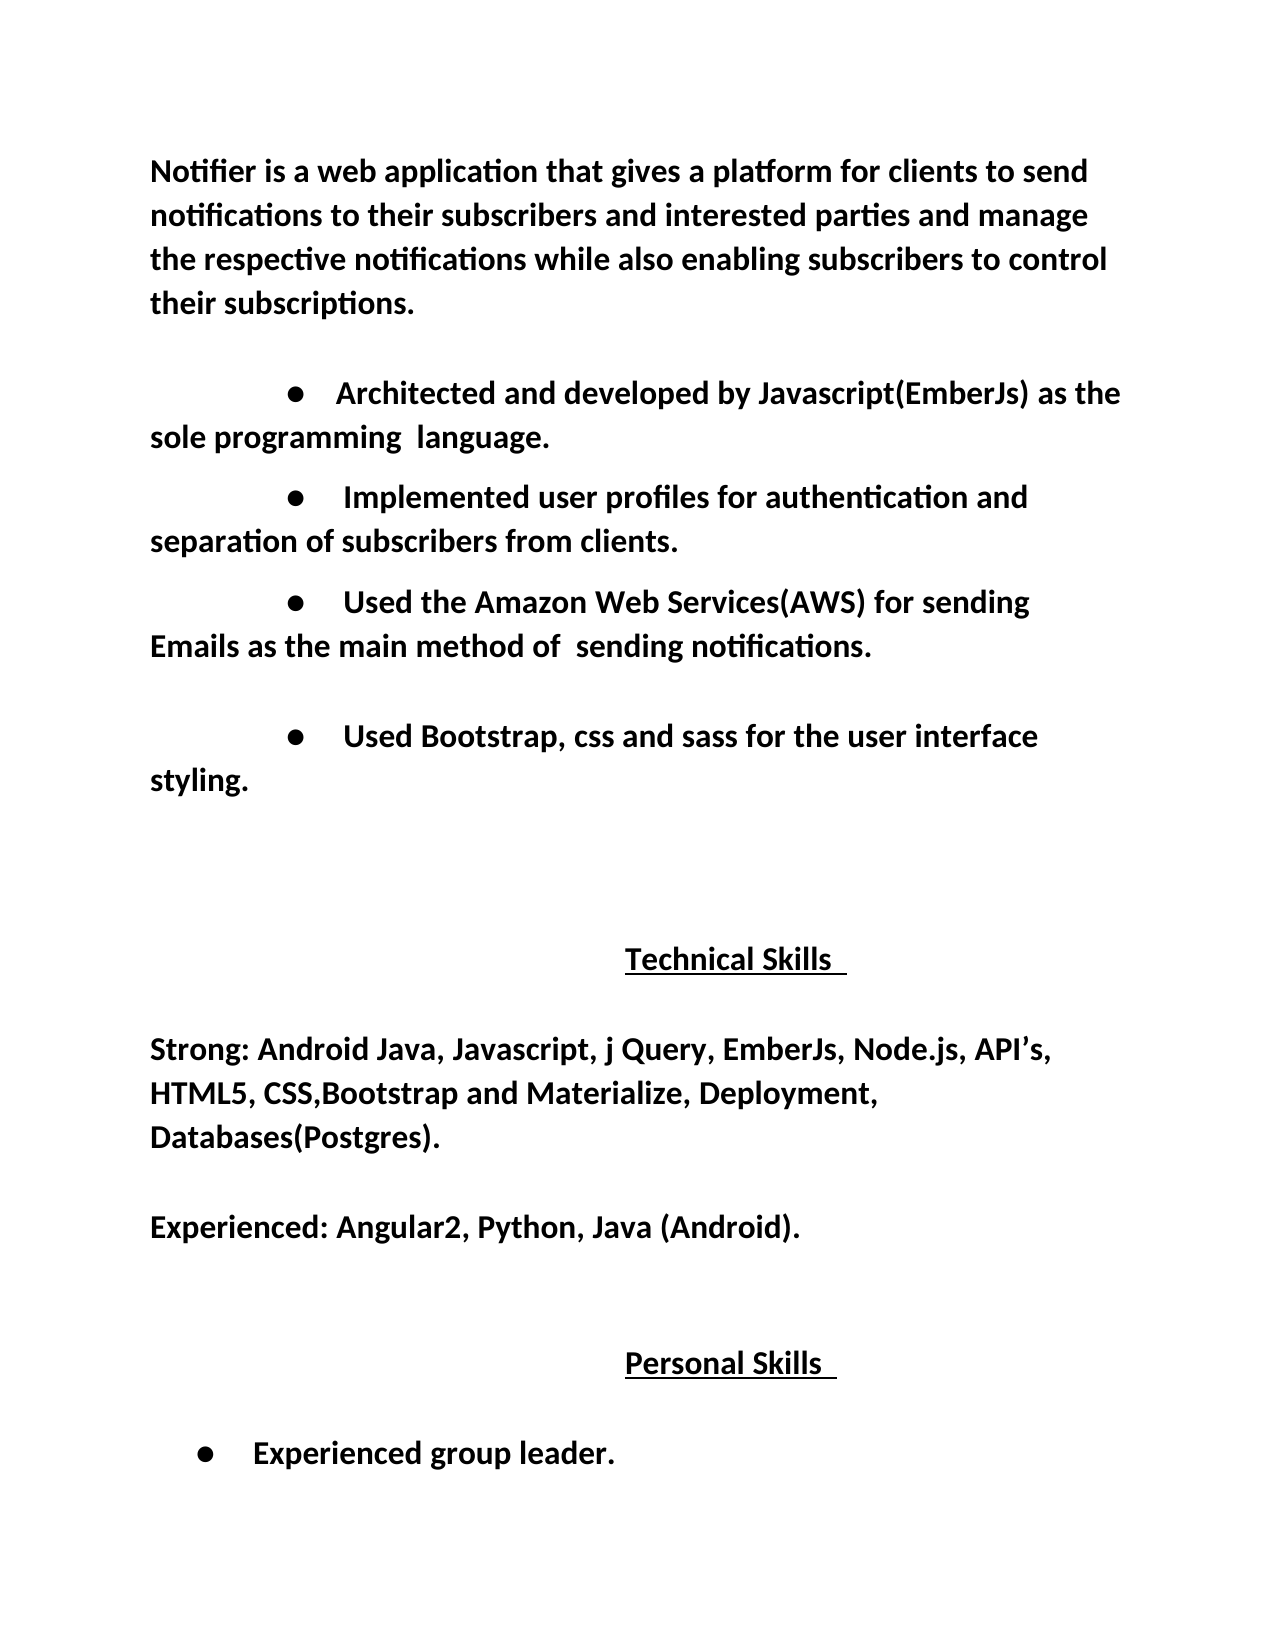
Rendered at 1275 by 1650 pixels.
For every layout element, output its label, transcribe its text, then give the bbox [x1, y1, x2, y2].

text ● Experienced​ ​group​ ​leader. [150, 1432, 1125, 1473]
text ● Architected​ ​and​ ​developed​ ​by​ ​Javascript(EmberJs)​ ​as​ ​the​ ​sole​ ​programming language. [150, 372, 1125, 456]
text ● Used​ ​Bootstrap,​ ​css​ ​and​ ​sass​ ​for​ ​the​ ​user​ ​interface​ ​styling. [150, 714, 1125, 829]
text Notifier​ ​is​ ​a​ ​web​ ​application​ ​that​ ​gives​ ​a​ ​platform​ ​for​ ​clients​ ​to​ ​send​ ​notifications​ ​to​ ​their subscribers​ ​and​ ​interested​ ​parties​ ​and​ ​manage​ ​the​ ​respective​ ​notifications​ ​while​ ​also​ ​enabling subscribers​ ​to​ ​control​ ​their​ ​subscriptions. [150, 150, 1125, 353]
text Personal​ ​Skills [150, 1342, 1125, 1413]
text ● Implemented​ ​user​ ​profiles​ ​for​ ​authentication​ ​and​ ​separation​ ​of​ ​subscribers​ ​from clients. [150, 476, 1125, 561]
text Experienced:​ ​Angular2,​ ​Python,​ ​Java​ ​(Android). [150, 1206, 1125, 1277]
text ● Used​ ​the​ ​Amazon​ ​Web​ ​Services(AWS)​ ​for​ ​sending​ ​Emails​ ​as​ ​the​ ​main​ ​method​ ​of sending​ ​notifications. [150, 581, 1125, 696]
text Strong:​ ​Android Java,​ ​Javascript,​ j​ Query,​ ​EmberJs,​ ​Node.js,​ ​API’s,​ ​HTML5, CSS,Bootstrap​ ​and​ ​Materialize,​ ​Deployment,​ ​Databases(Postgres). [150, 1028, 1125, 1187]
text Technical​ ​Skills [150, 938, 1125, 1009]
